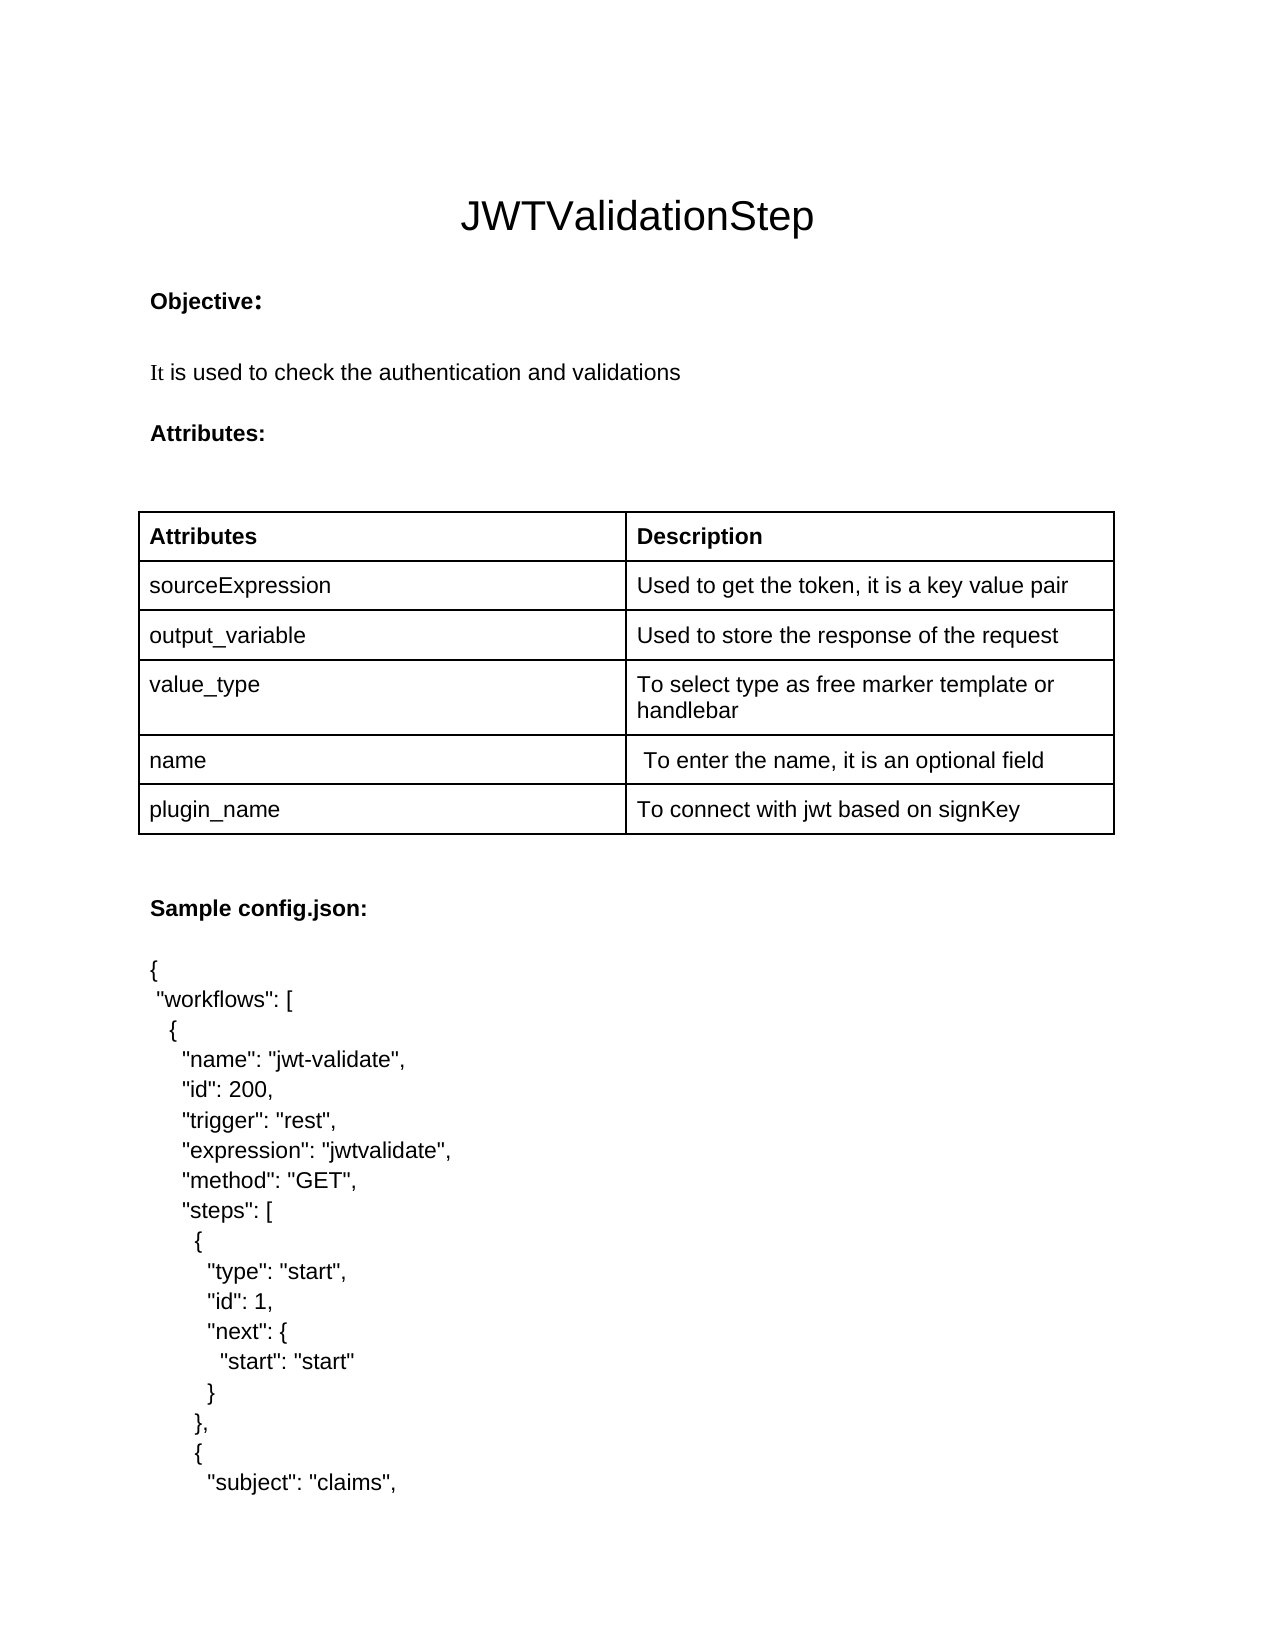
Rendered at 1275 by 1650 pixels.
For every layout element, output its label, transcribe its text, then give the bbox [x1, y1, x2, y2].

table_cell sourceExpression [140, 562, 625, 609]
table_cell Used to get the token, it is a key value pair [627, 562, 1113, 609]
subtitle JWTValidationStep [150, 192, 1125, 239]
text "method": "GET", [150, 1167, 1125, 1193]
table_cell output_variable [140, 611, 625, 658]
table_header Description [627, 513, 1113, 560]
text "subject": "claims", [150, 1469, 1125, 1495]
text "type": "start", [150, 1258, 1125, 1284]
text Objective: [150, 282, 1125, 316]
text Attributes: [150, 420, 1125, 446]
text "workflows": [ [150, 986, 1125, 1012]
text "id": 1, [150, 1288, 1125, 1314]
text It is used to check the authentication and validations [150, 359, 1125, 386]
text "expression": "jwtvalidate", [150, 1137, 1125, 1163]
text }, [150, 1409, 1125, 1435]
text { [150, 1016, 1125, 1042]
text "steps": [ [150, 1197, 1125, 1223]
text } [150, 1378, 1125, 1405]
text "trigger": "rest", [150, 1107, 1125, 1133]
text { [150, 956, 1125, 982]
table_cell plugin_name [140, 785, 625, 833]
table_cell value_type [140, 661, 625, 734]
table_cell Used to store the response of the request [627, 611, 1113, 658]
table_cell To select type as free marker template or handlebar [627, 661, 1113, 734]
text "start": "start" [150, 1348, 1125, 1374]
table_cell name [140, 736, 625, 783]
text { [150, 1439, 1125, 1465]
text { [150, 1227, 1125, 1254]
table_cell To enter the name, it is an optional field [627, 736, 1113, 783]
text "next": { [150, 1318, 1125, 1344]
text "name": "jwt-validate", [150, 1046, 1125, 1072]
text "id": 200, [150, 1076, 1125, 1103]
text Sample config.json: [150, 895, 1125, 921]
table_cell To connect with jwt based on signKey [627, 785, 1113, 833]
table_header Attributes [140, 513, 625, 560]
